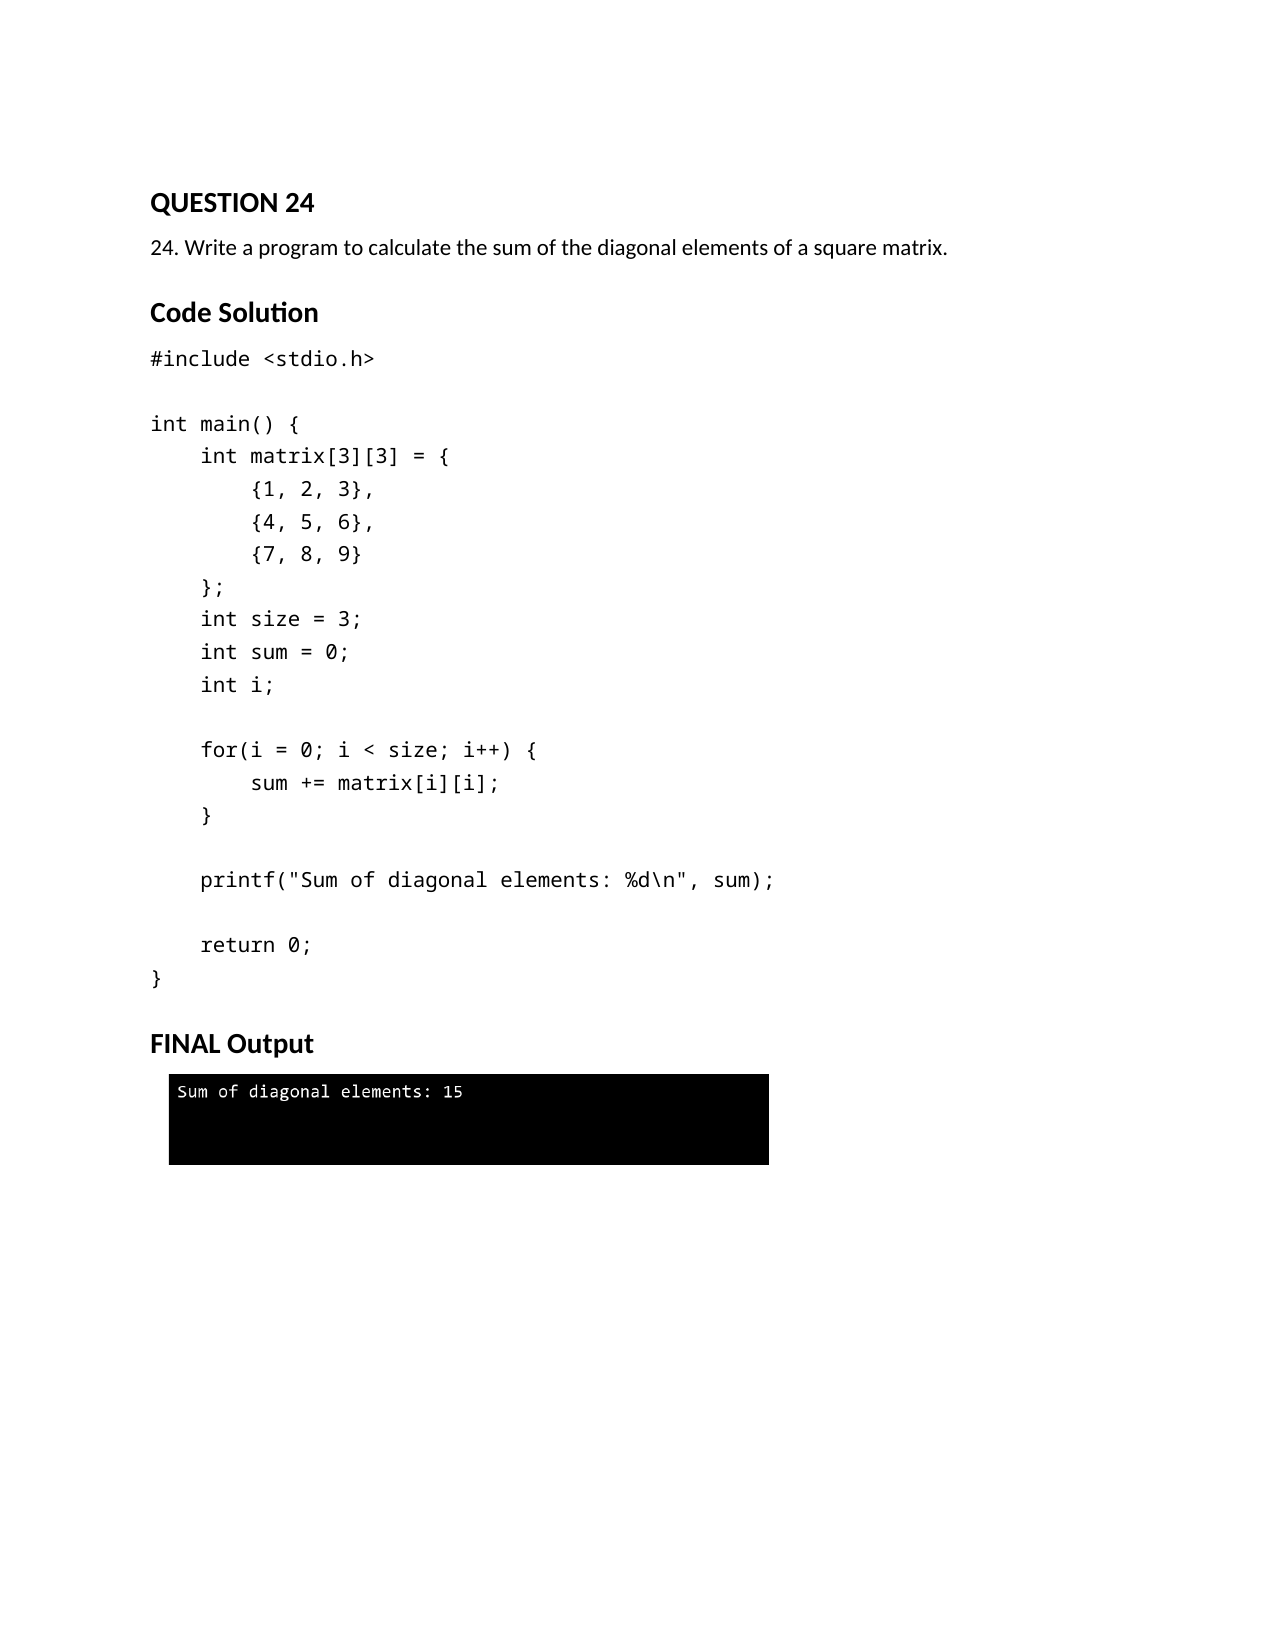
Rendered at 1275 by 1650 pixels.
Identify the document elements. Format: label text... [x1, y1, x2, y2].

subtitle FINAL Output [150, 1025, 1064, 1061]
subtitle QUESTION 24 [150, 184, 1064, 219]
picture [168, 1074, 769, 1165]
subtitle Code Solution [150, 294, 1064, 330]
text 24. Write a program to calculate the sum of the diagonal elements of a square matrix. [150, 233, 1064, 261]
text #include <stdio.h> int main() { int matrix[3][3] = { {1, 2, 3}, {4, 5, 6}, {7, 8, 9} }; int size = 3; int sum = 0; int i; for(i = 0; i < size; i++) { sum += matrix[i][i]; } printf("Sum of diagonal elements: %d\n", sum); return 0; } [150, 344, 1064, 992]
